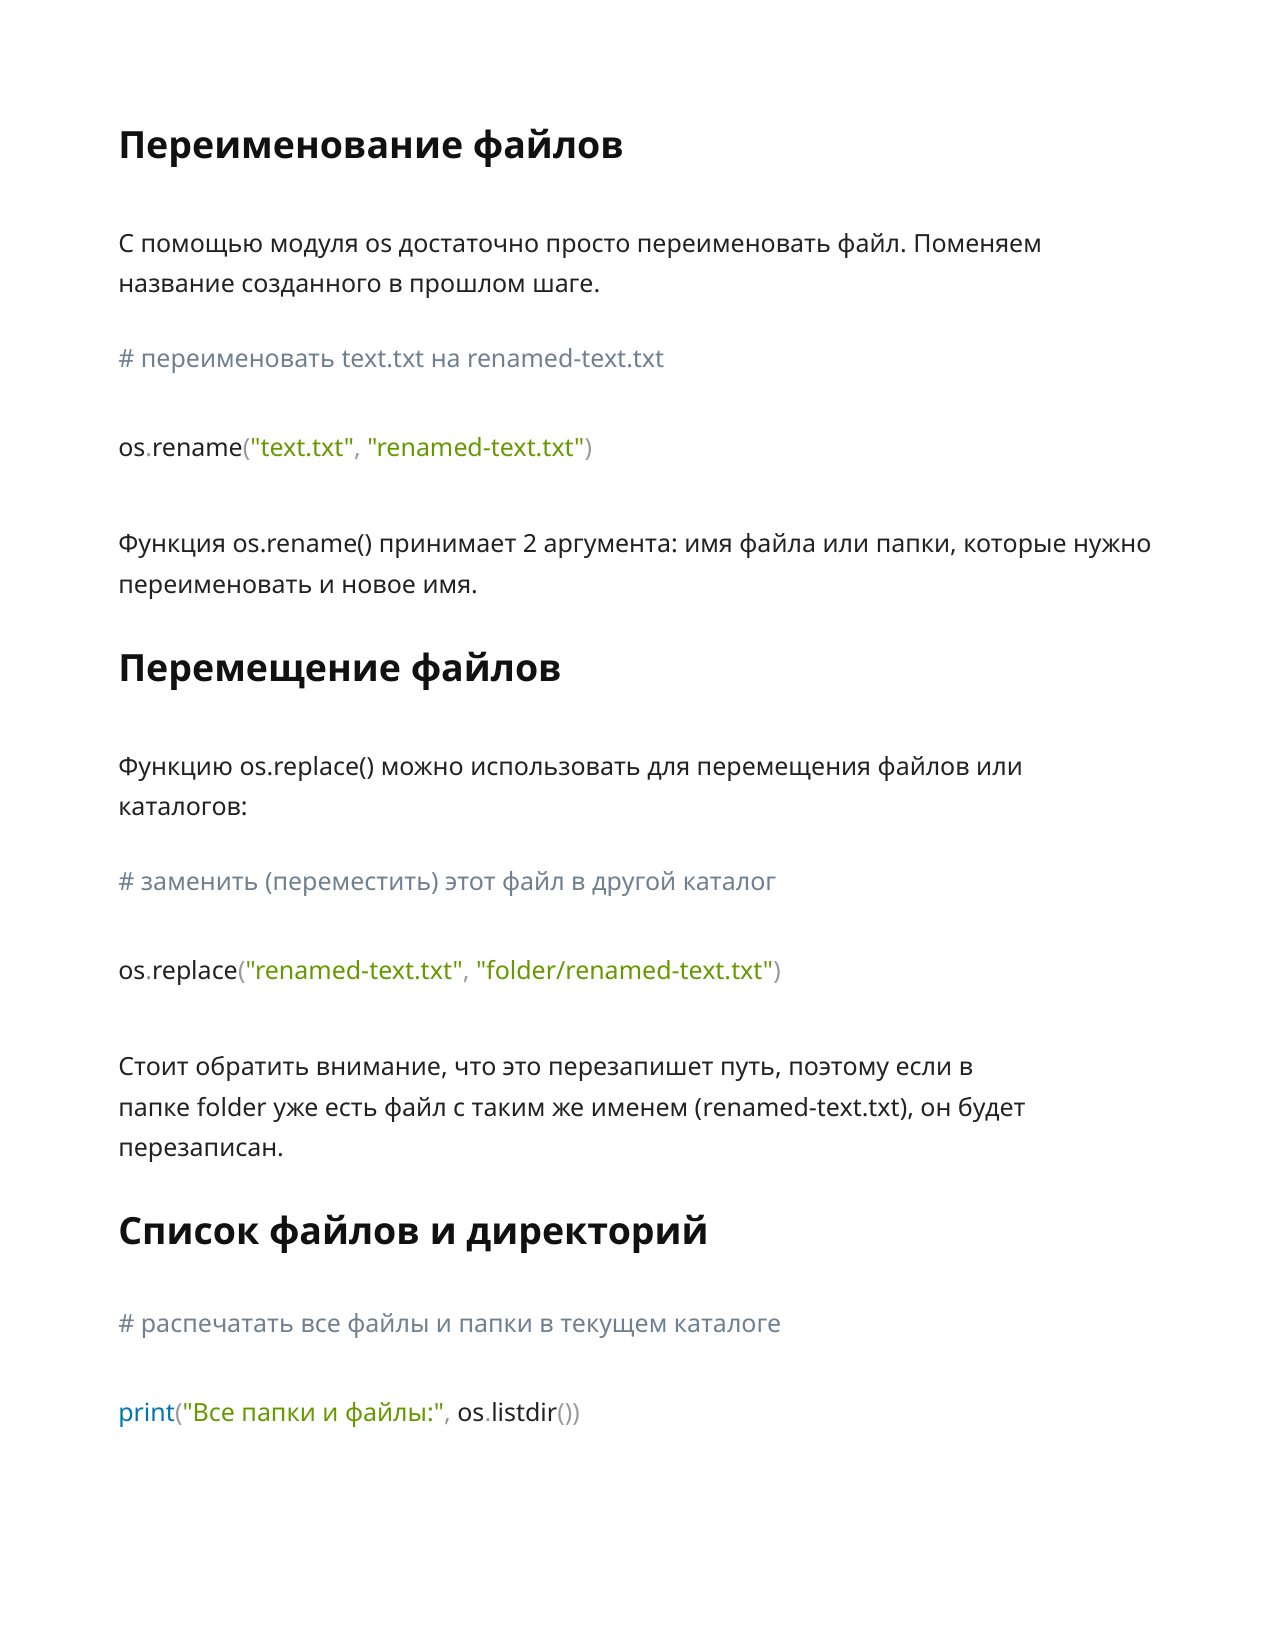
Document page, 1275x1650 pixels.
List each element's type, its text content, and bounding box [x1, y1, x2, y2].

subtitle Перемещение файлов [118, 641, 1157, 692]
text Функция os.rename() принимает 2 аргумента: имя файла или папки, которые нужно переименовать и новое имя. [118, 519, 1157, 600]
text Стоит обратить внимание, что это перезапишет путь, поэтому если в папке folder уже есть файл с таким же именем (renamed-text.txt), он будет перезаписан. [118, 1042, 1157, 1164]
text # переименовать text.txt на renamed-text.txt [118, 341, 1157, 375]
text # заменить (переместить) этот файл в другой каталог [118, 863, 1157, 898]
text os.rename("text.txt", "renamed-text.txt") [118, 430, 1157, 464]
text Функцию os.replace() можно использовать для перемещения файлов или каталогов: [118, 742, 1157, 823]
subtitle Список файлов и директорий [118, 1204, 1157, 1256]
subtitle Переименование файлов [118, 118, 1157, 169]
text print("Все папки и файлы:", os.listdir()) [118, 1394, 1157, 1428]
text С помощью модуля os достаточно просто переименовать файл. Поменяем название созданного в прошлом шаге. [118, 219, 1157, 300]
text os.replace("renamed-text.txt", "folder/renamed-text.txt") [118, 953, 1157, 987]
text # распечатать все файлы и папки в текущем каталоге [118, 1305, 1157, 1339]
